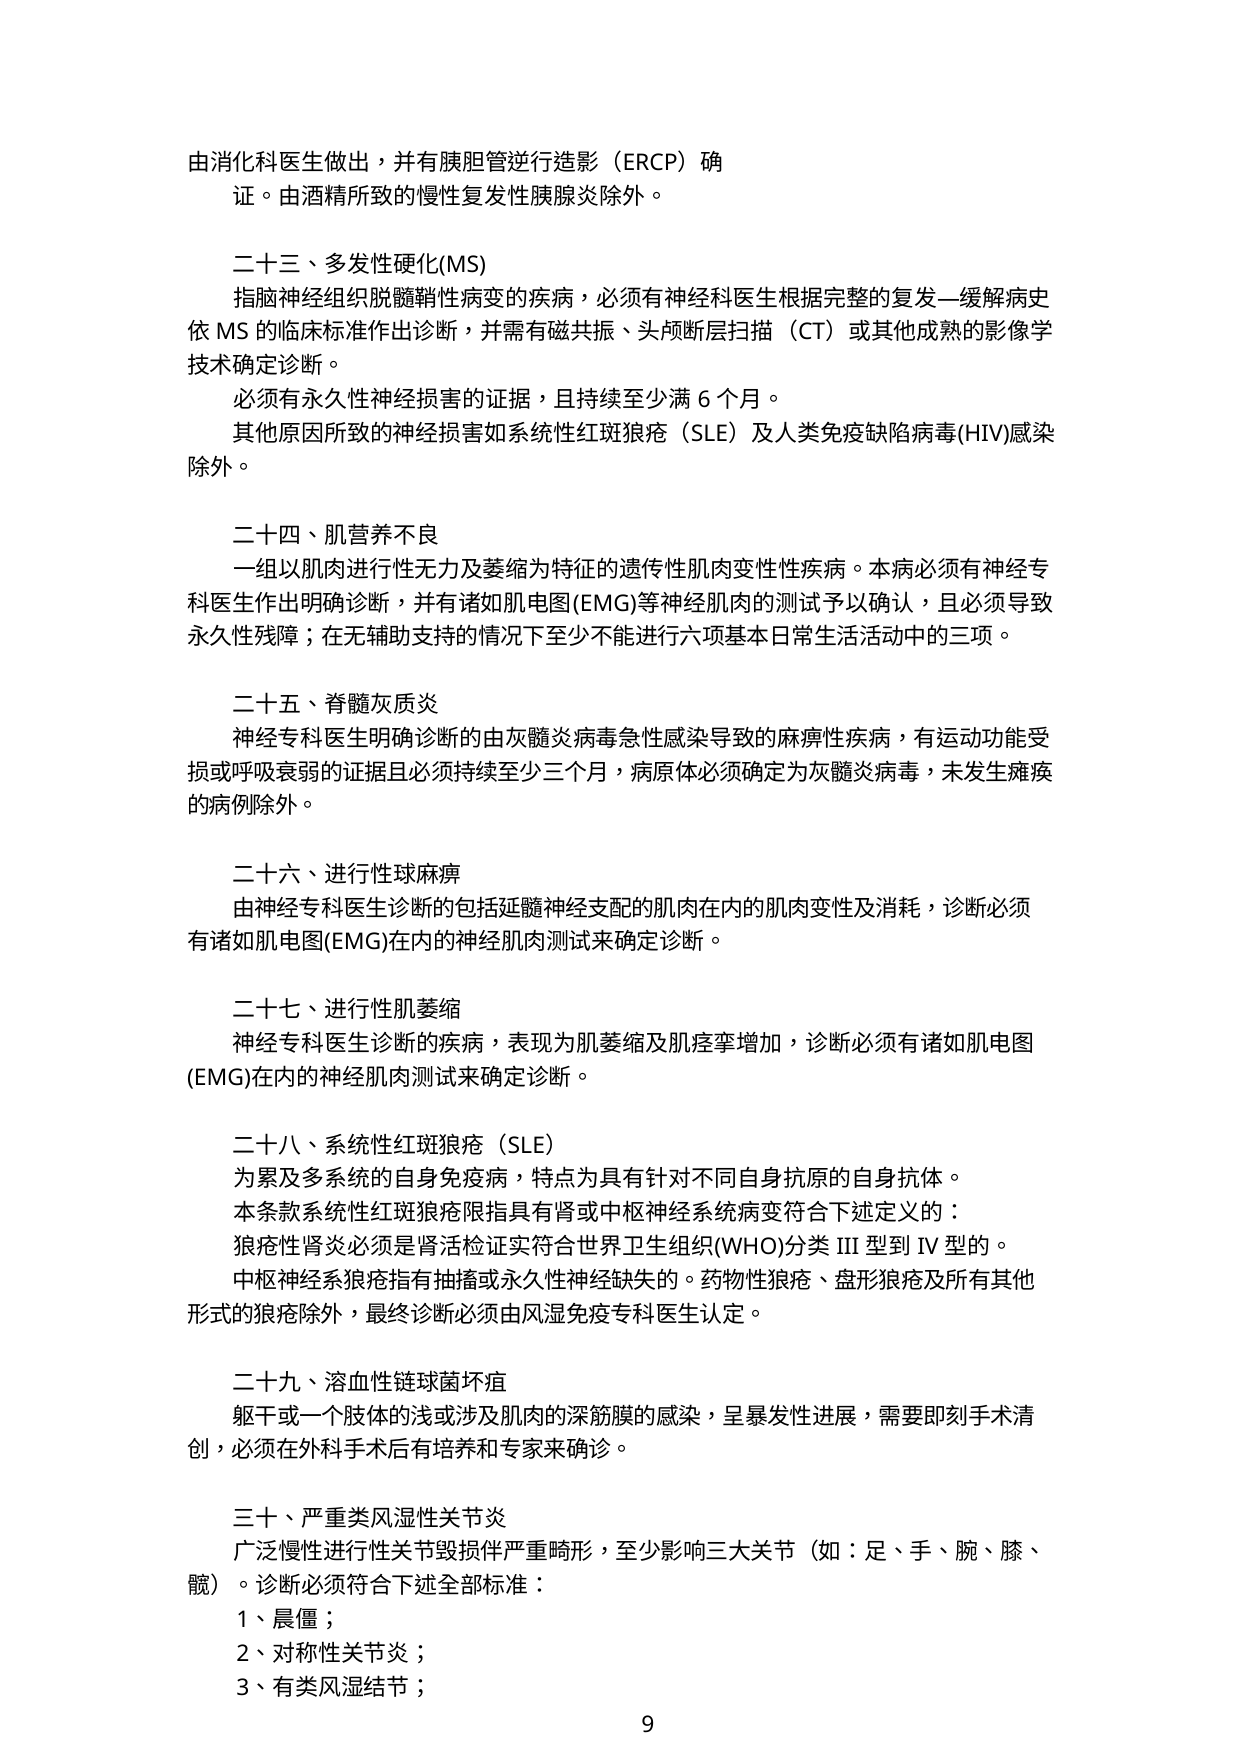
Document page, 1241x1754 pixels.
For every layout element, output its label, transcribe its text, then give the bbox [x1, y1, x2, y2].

text 由神经专科医生诊断的包括延髓神经支配的肌肉在内的肌肉变性及消耗，诊断必须有诸如肌电图(EMG)在内的神经肌肉测试来确定诊断。 [187, 891, 1054, 956]
text 狼疮性肾炎必须是肾活检证实符合世界卫生组织(WHO)分类 III 型到 IV 型的。 [233, 1230, 1069, 1262]
text 躯干或一个肢体的浅或涉及肌肉的深筋膜的感染，呈暴发性进展，需要即刻手术清创，必须在外科手术后有培养和专家来确诊。 [187, 1400, 1054, 1465]
text 二十七、进行性肌萎缩 [232, 993, 1069, 1025]
text 二十三、多发性硬化(MS) [232, 248, 1069, 279]
text 二十四、肌营养不良 [232, 519, 1069, 550]
text 二十五、脊髓灰质炎 [232, 688, 1069, 719]
text 一组以肌肉进行性无力及萎缩为特征的遗传性肌肉变性性疾病。本病必须有神经专科医生作出明确诊断，并有诸如肌电图(EMG)等神经肌肉的测试予以确认，且必须导致永久性残障；在无辅助支持的情况下至少不能进行六项基本日常生活活动中的三项。 [187, 553, 1054, 651]
text 其他原因所致的神经损害如系统性红斑狼疮（SLE）及人类免疫缺陷病毒(HIV)感染除外。 [187, 417, 1060, 482]
text 1、晨僵； [236, 1603, 1069, 1634]
text 神经专科医生明确诊断的由灰髓炎病毒急性感染导致的麻痹性疾病，有运动功能受损或呼吸衰弱的证据且必须持续至少三个月，病原体必须确定为灰髓炎病毒，未发生瘫痪的病例除外。 [187, 722, 1054, 821]
text 三十、严重类风湿性关节炎 [232, 1502, 1069, 1533]
text 指脑神经组织脱髓鞘性病变的疾病，必须有神经科医生根据完整的复发—缓解病史依 MS 的临床标准作出诊断，并需有磁共振、头颅断层扫描（CT）或其他成熟的影像学技术确定诊断。 [187, 281, 1054, 380]
text 二十六、进行性球麻痹 [232, 858, 1069, 889]
text (EMG)在内的神经肌肉测试来确定诊断。 [187, 1061, 1069, 1092]
text 神经专科医生诊断的疾病，表现为肌萎缩及肌痉挛增加，诊断必须有诸如肌电图 [232, 1027, 1069, 1058]
text 3、有类风湿结节； [236, 1671, 1069, 1702]
text 广泛慢性进行性关节毁损伴严重畸形，至少影响三大关节（如：足、手、腕、膝、髋）。诊断必须符合下述全部标准： [187, 1535, 1059, 1600]
text 2、对称性关节炎； [236, 1637, 1069, 1668]
text 中枢神经系狼疮指有抽搐或永久性神经缺失的。药物性狼疮、盘形狼疮及所有其他形式的狼疮除外，最终诊断必须由风湿免疫专科医生认定。 [187, 1264, 1054, 1329]
text 必须有永久性神经损害的证据，且持续至少满 6 个月。 [233, 383, 1069, 414]
text 二十八、系统性红斑狼疮（SLE） [232, 1128, 1069, 1160]
text 由消化科医生做出，并有胰胆管逆行造影（ERCP）确证。由酒精所致的慢性复发性胰腺炎除外。 [187, 146, 760, 211]
text 二十九、溶血性链球菌坏疽 [232, 1366, 1069, 1397]
text 为累及多系统的自身免疫病，特点为具有针对不同自身抗原的自身抗体。本条款系统性红斑狼疮限指具有肾或中枢神经系统病变符合下述定义的： [233, 1162, 967, 1227]
